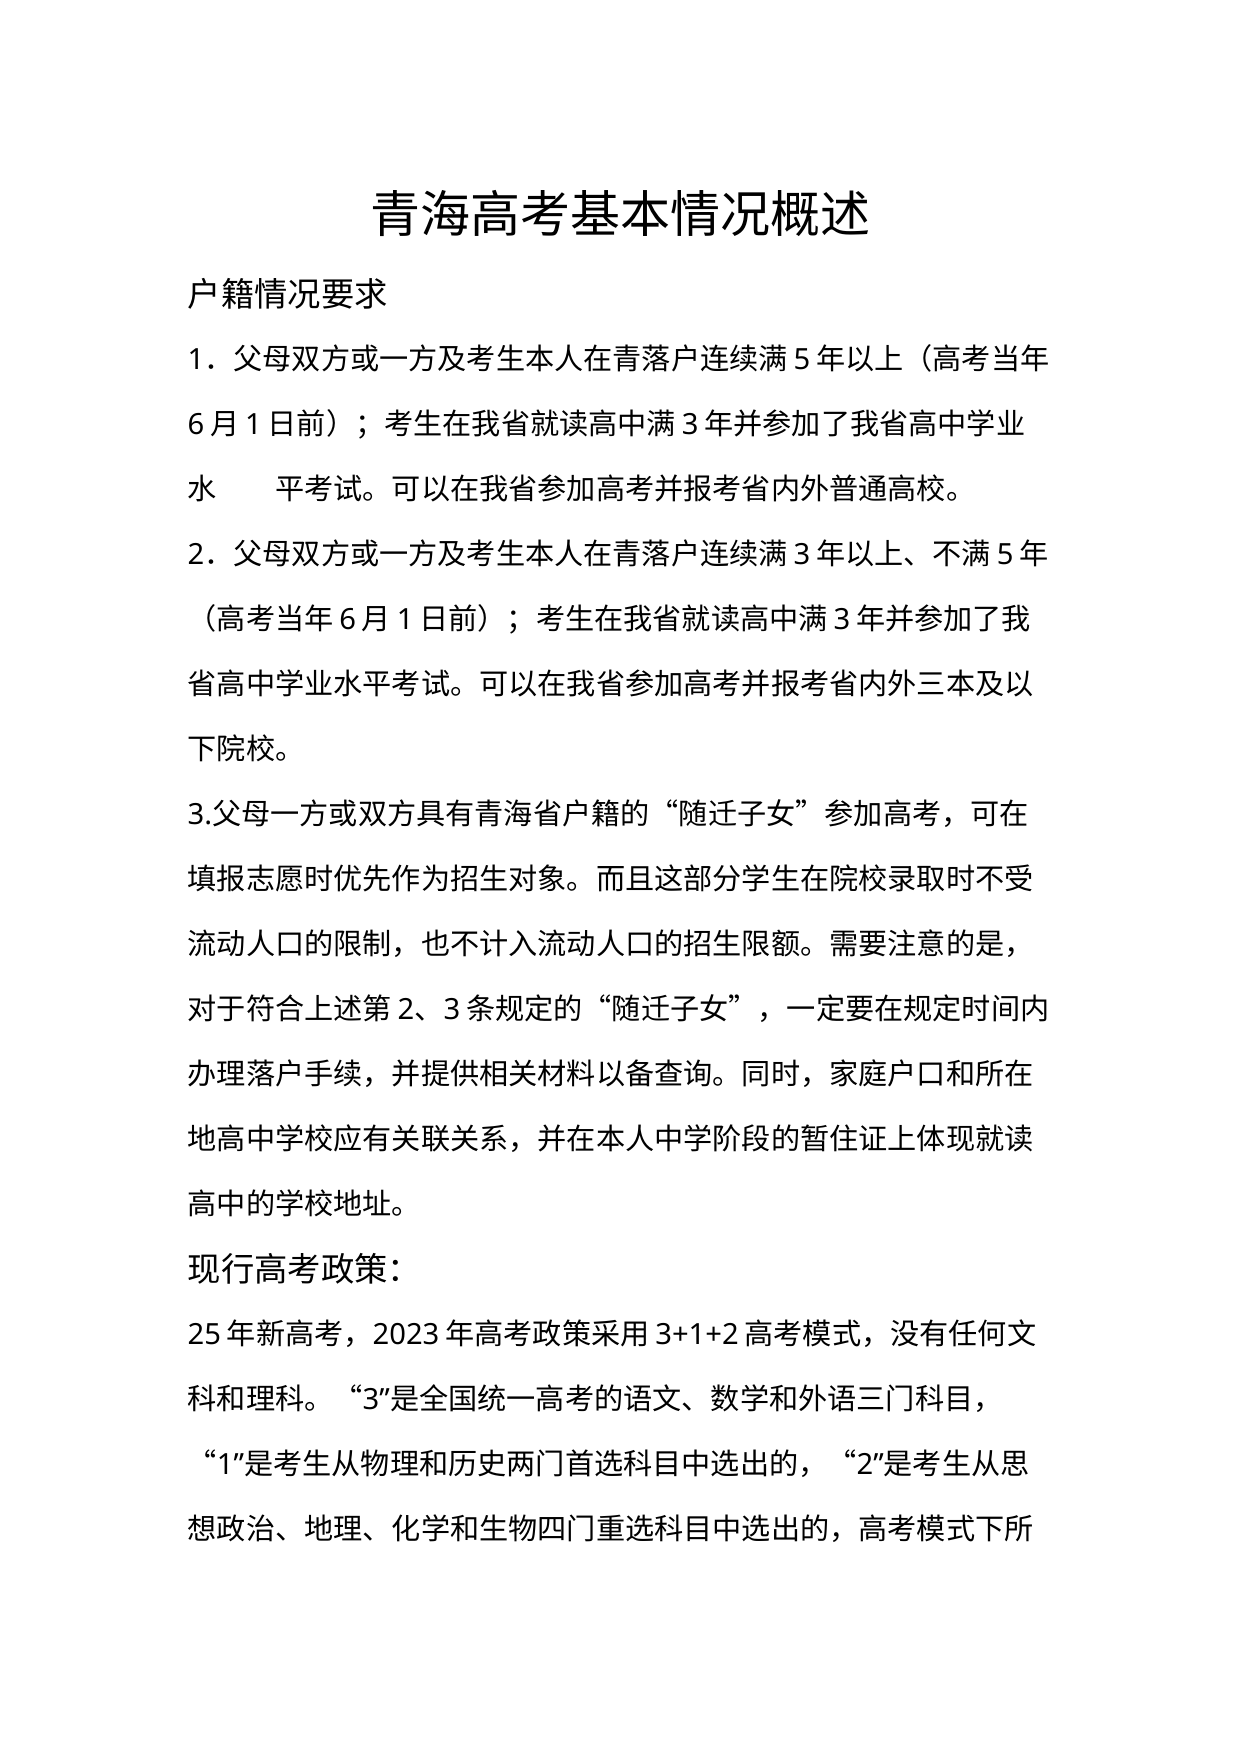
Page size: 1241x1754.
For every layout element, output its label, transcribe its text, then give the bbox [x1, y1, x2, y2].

text 3.父母一方或双方具有青海省户籍的“随迁子女”参加高考，可在填报志愿时优先作为招生对象。而且这部分学生在院校录取时不受流动人口的限制，也不计入流动人口的招生限额。需要注意的是，对于符合上述第2、3条规定的“随迁子女”，一定要在规定时间内办理落户手续，并提供相关材料以备查询。同时，家庭户口和所在地高中学校应有关联关系，并在本人中学阶段的暂住证上体现就读高中的学校地址。 [187, 779, 1053, 1234]
text 2．父母双方或一方及考生本人在青落户连续满3年以上、不满5年（高考当年6月1日前）；考生在我省就读高中满3年并参加了我省高中学业水平考试。可以在我省参加高考并报考省内外三本及以下院校。 [187, 519, 1053, 779]
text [187, 1299, 1053, 1559]
text 1．父母双方或一方及考生本人在青落户连续满5年以上（高考当年6月1日前）；考生在我省就读高中满3年并参加了我省高中学业水 平考试。可以在我省参加高考并报考省内外普通高校。 [187, 324, 1053, 519]
text 户籍情况要求 [187, 259, 1053, 324]
text 现行高考政策： [187, 1234, 1053, 1299]
text 青海高考基本情况概述 [187, 162, 1053, 259]
